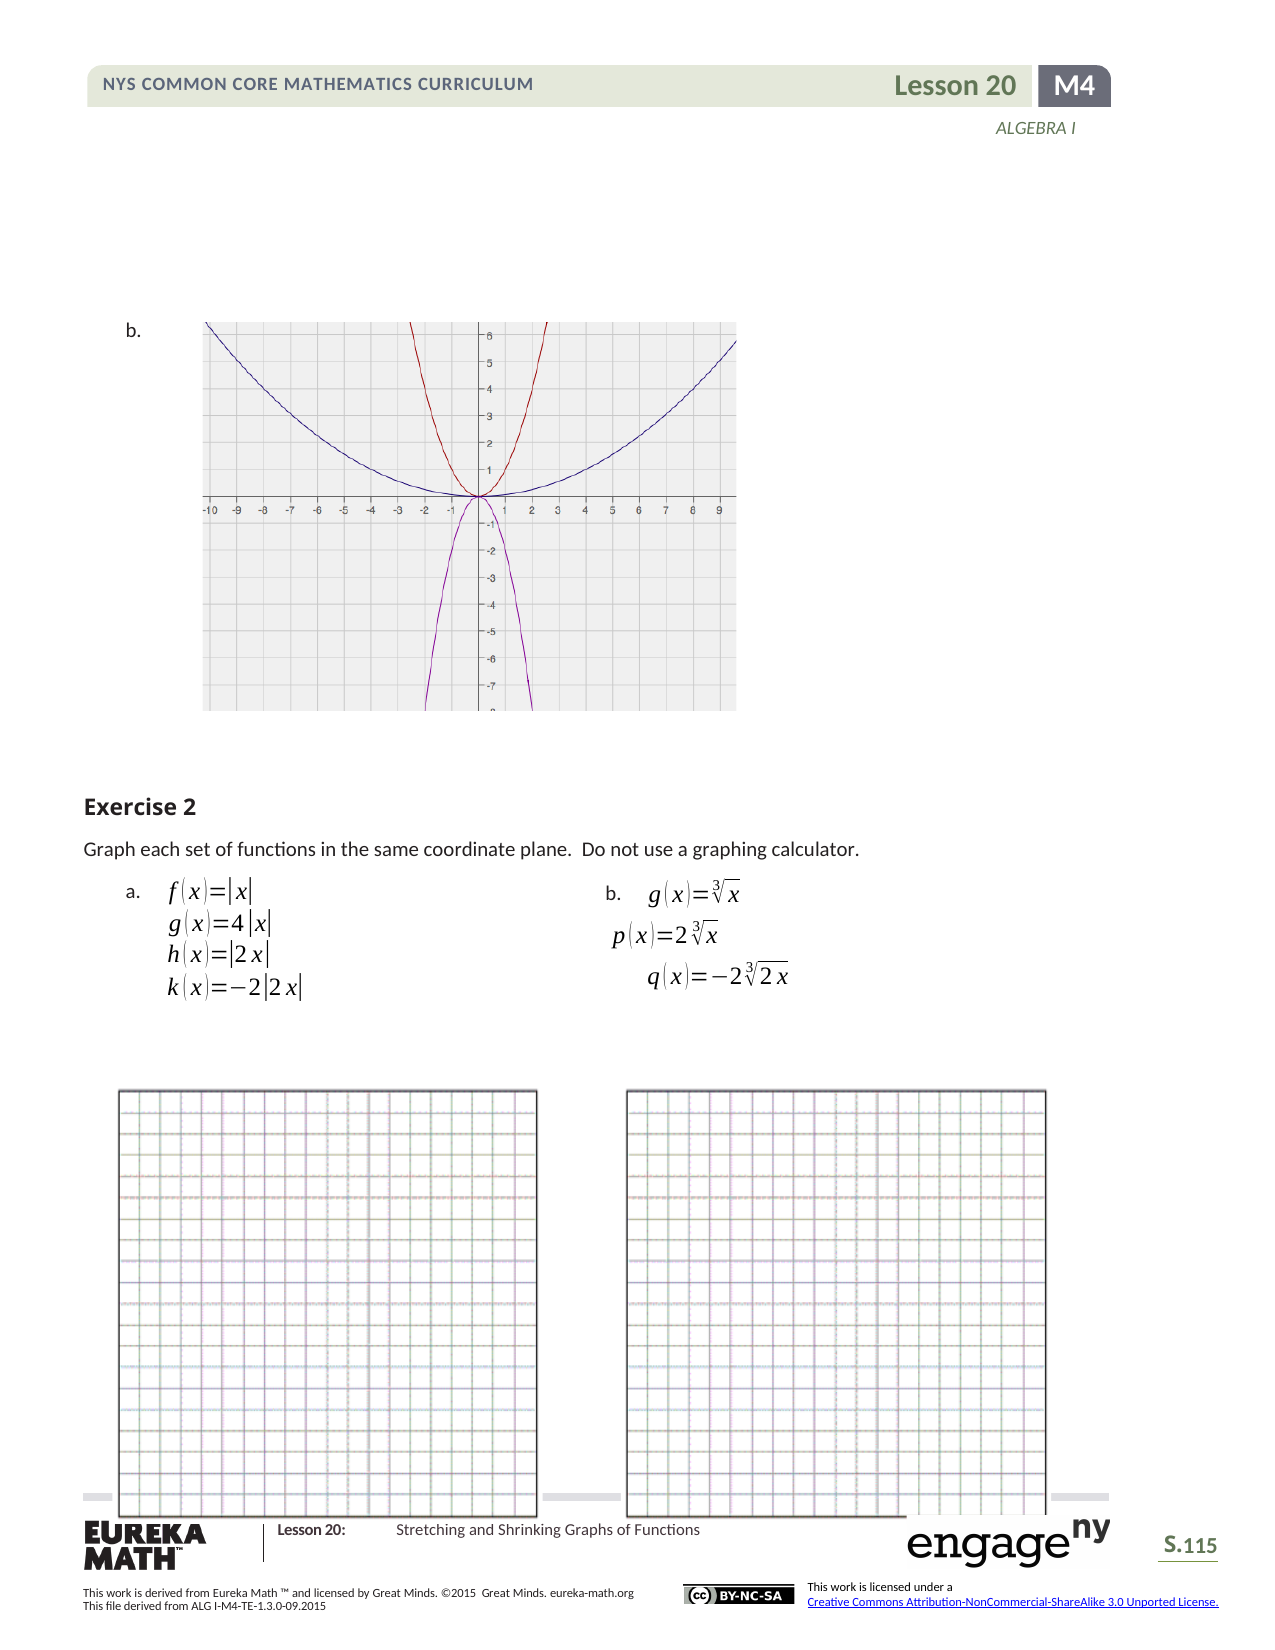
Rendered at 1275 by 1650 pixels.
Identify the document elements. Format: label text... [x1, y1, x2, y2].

picture [202, 322, 737, 711]
text Graph each set of functions in the same coordinate plane. Do not use a graphing calculator. [83, 837, 1108, 862]
picture [620, 1085, 1110, 1569]
picture [74, 1085, 543, 1574]
text Exercise 2 [83, 791, 1108, 823]
table_header [72, 870, 552, 1045]
picture [681, 1584, 794, 1604]
table_header [552, 870, 1119, 1045]
